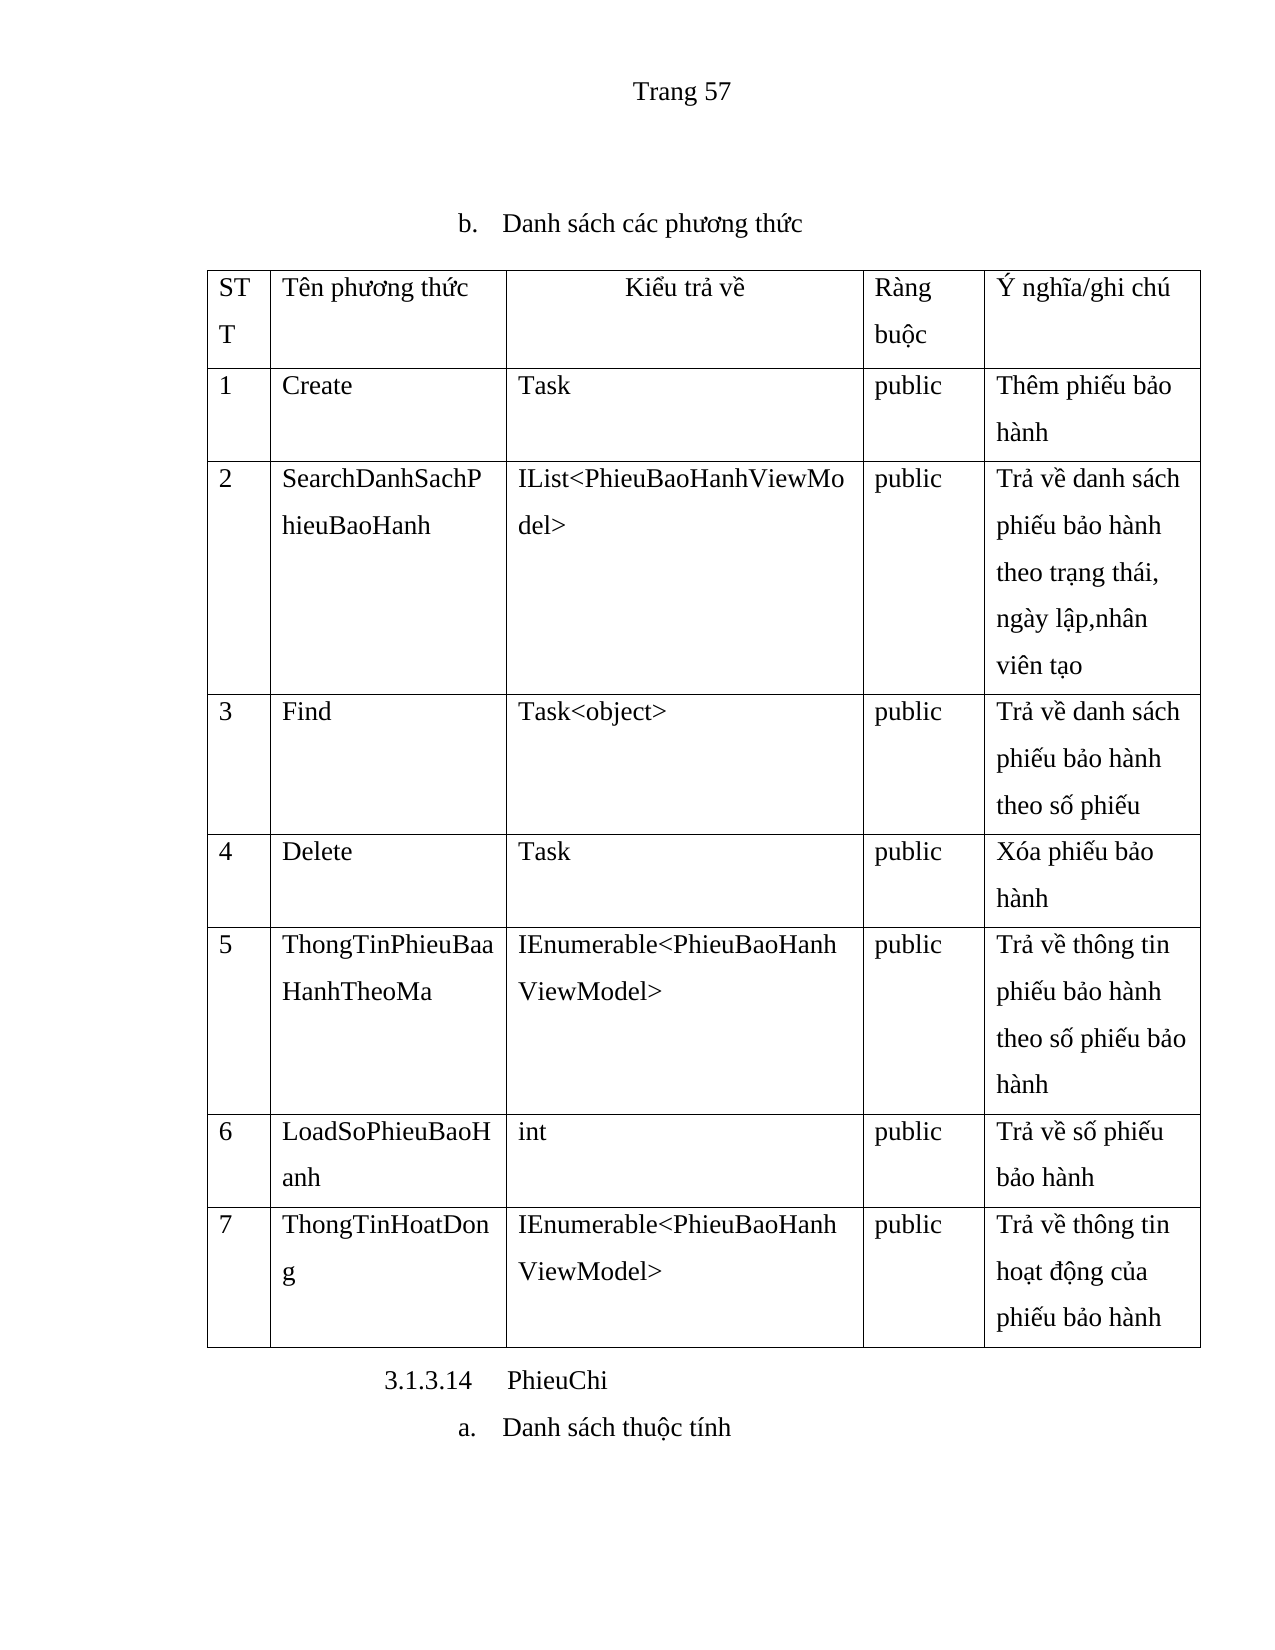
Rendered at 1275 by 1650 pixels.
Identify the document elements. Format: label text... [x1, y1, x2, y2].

table_cell public [864, 695, 984, 834]
table_cell ThongTinPhieuBaaHanhTheoMa [271, 928, 506, 1114]
table_cell public [864, 1208, 984, 1347]
table_cell public [864, 1115, 984, 1207]
table_cell Task [507, 835, 863, 927]
table_cell IList<PhieuBaoHanhViewModel> [507, 462, 863, 694]
list PhieuChi [384, 1364, 1157, 1396]
table_cell Task<object> [507, 695, 863, 834]
table_header Ý nghĩa/ghi chú [985, 271, 1200, 368]
table_cell 2 [208, 462, 270, 694]
table_cell 3 [208, 695, 270, 834]
table_cell IEnumerable<PhieuBaoHanhViewModel> [507, 1208, 863, 1347]
table_cell 4 [208, 835, 270, 927]
table_cell 7 [208, 1208, 270, 1347]
table_cell Trả về danh sách phiếu bảo hành theo số phiếu [985, 695, 1200, 834]
table_cell Trả về thông tin hoạt động của phiếu bảo hành [985, 1208, 1200, 1347]
table_cell public [864, 462, 984, 694]
table_header STT [208, 271, 270, 368]
table_cell 5 [208, 928, 270, 1114]
table_cell Trả về thông tin phiếu bảo hành theo số phiếu bảo hành [985, 928, 1200, 1114]
table_header Tên phương thức [271, 271, 506, 368]
table_cell public [864, 835, 984, 927]
table_cell 1 [208, 369, 270, 461]
table_cell public [864, 369, 984, 461]
table_cell int [507, 1115, 863, 1207]
table_cell Delete [271, 835, 506, 927]
table_cell 6 [208, 1115, 270, 1207]
table_cell SearchDanhSachPhieuBaoHanh [271, 462, 506, 694]
table_cell public [864, 928, 984, 1114]
table_cell IEnumerable<PhieuBaoHanhViewModel> [507, 928, 863, 1114]
table_header Ràng buộc [864, 271, 984, 368]
table_cell LoadSoPhieuBaoHanh [271, 1115, 506, 1207]
table_cell Create [271, 369, 506, 461]
table_cell ThongTinHoatDong [271, 1208, 506, 1347]
table_header Kiểu trả về [507, 271, 863, 368]
table_cell Task [507, 369, 863, 461]
list Danh sách thuộc tính [458, 1411, 1157, 1442]
list Danh sách các phương thức [458, 207, 1157, 238]
table_cell Find [271, 695, 506, 834]
table_cell Trả về danh sách phiếu bảo hành theo trạng thái, ngày lập,nhân viên tạo [985, 462, 1200, 694]
table_cell Xóa phiếu bảo hành [985, 835, 1200, 927]
table_cell Thêm phiếu bảo hành [985, 369, 1200, 461]
table_cell Trả về số phiếu bảo hành [985, 1115, 1200, 1207]
